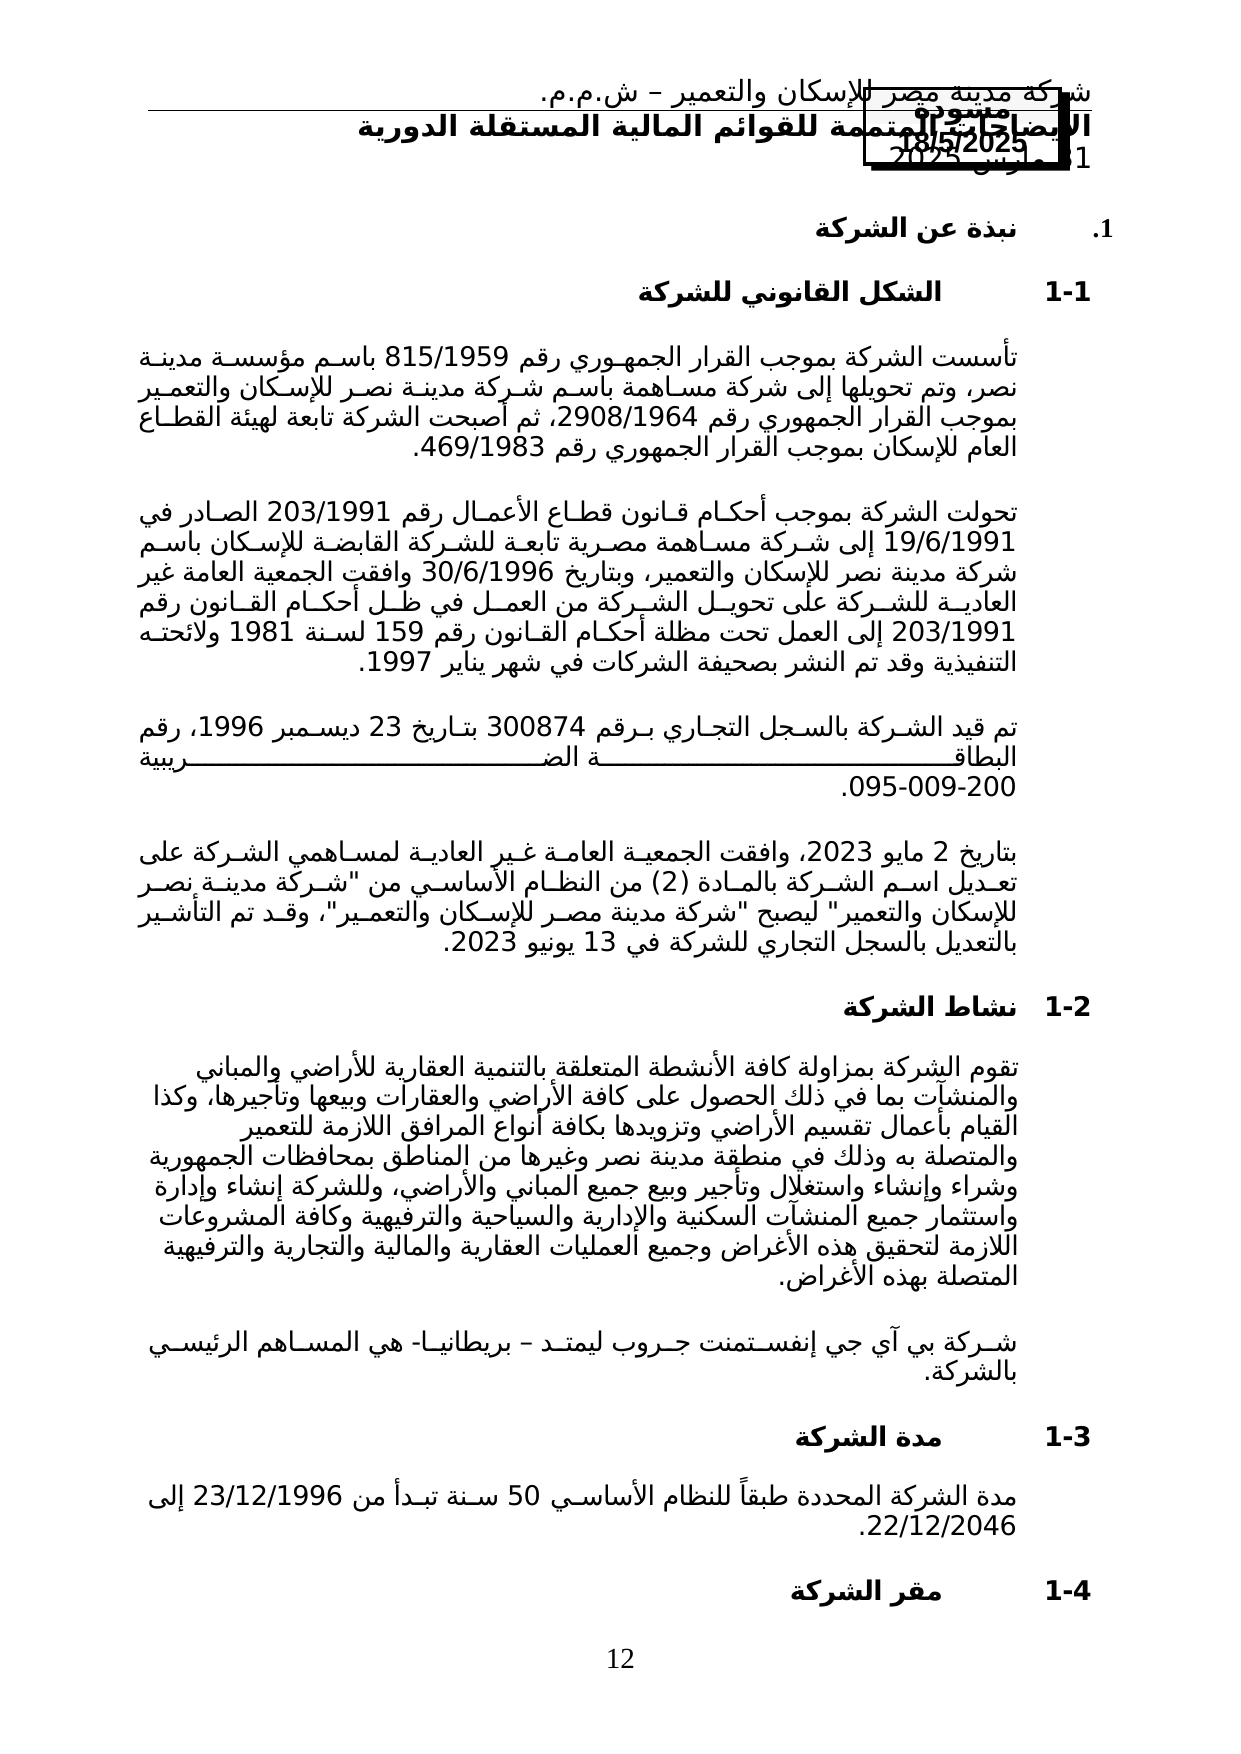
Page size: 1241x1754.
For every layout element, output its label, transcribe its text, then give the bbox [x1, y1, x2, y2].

text شركة بي آي جي إنفستمنت جروب ليمتد – بريطانيا- هي المساهم الرئيسي بالشركة. [148, 1327, 1017, 1387]
text 1-2 نشاط الشركة [148, 992, 1092, 1022]
text بتاريخ 2 مايو 2023، وافقت الجمعية العامة غير العادية لمساهمي الشركة على تعديل اسم الشركة بالمادة (2) من النظام الأساسي من "شركة مدينة نصر للإسكان والتعمير" ليصبح "شركة مدينة مصر للإسكان والتعمير"، وقد تم التأشير بالتعديل بالسجل التجاري للشركة في 13 يونيو 2023. [138, 838, 1017, 957]
text 1-4 مقر الشركة [148, 1577, 1092, 1607]
text تحولت الشركة بموجب أحكام قانون قطاع الأعمال رقم 203/1991 الصادر في 19/6/1991 إلى شركة مساهمة مصرية تابعة للشركة القابضة للإسكان باسم شركة مدينة نصر للإسكان والتعمير، وبتاريخ 30/6/1996 وافقت الجمعية العامة غير العادية للشركة على تحويل الشركة من العمل في ظل أحكام القانون رقم 203/1991 إلى العمل تحت مظلة أحكام القانون رقم 159 لسنة 1981 ولائحته التنفيذية وقد تم النشر بصحيفة الشركات في شهر يناير 1997. [138, 498, 1017, 678]
text تقوم الشركة بمزاولة كافة الأنشطة المتعلقة بالتنمية العقارية للأراضي والمباني والمنشآت بما في ذلك الحصول على كافة الأراضي والعقارات وبيعها وتأجيرها، وكذا القيام بأعمال تقسيم الأراضي وتزويدها بكافة أنواع المرافق اللازمة للتعمير والمتصلة به وذلك في منطقة مدينة نصر وغيرها من المناطق بمحافظات الجمهورية وشراء وإنشاء واستغلال وتأجير وبيع جميع المباني والأراضي، وللشركة إنشاء وإدارة واستثمار جميع المنشآت السكنية والإدارية والسياحية والترفيهية وكافة المشروعات اللازمة لتحقيق هذه الأغراض وجميع العمليات العقارية والمالية والتجارية والترفيهية المتصلة بهذه الأغراض. [138, 1052, 1019, 1292]
text تم قيد الشركة بالسجل التجاري برقم 300874 بتاريخ 23 ديسمبر 1996، رقم البطاقة الضريبية 095-009-200. [138, 713, 1017, 803]
text تأسست الشركة بموجب القرار الجمهوري رقم 815/1959 باسم مؤسسة مدينة نصر، وتم تحويلها إلى شركة مساهمة باسم شركة مدينة نصر للإسكان والتعمير بموجب القرار الجمهوري رقم 2908/1964، ثم أصبحت الشركة تابعة لهيئة القطاع العام للإسكان بموجب القرار الجمهوري رقم 469/1983. [138, 343, 1017, 463]
text 1-3 مدة الشركة [148, 1422, 1092, 1452]
list نبذة عن الشركة [148, 213, 1092, 243]
text مدة الشركة المحددة طبقاً للنظام الأساسي 50 سنة تبدأ من 23/12/1996 إلى 22/12/2046. [148, 1482, 1017, 1542]
text 1-1 الشكل القانوني للشركة [148, 278, 1092, 308]
